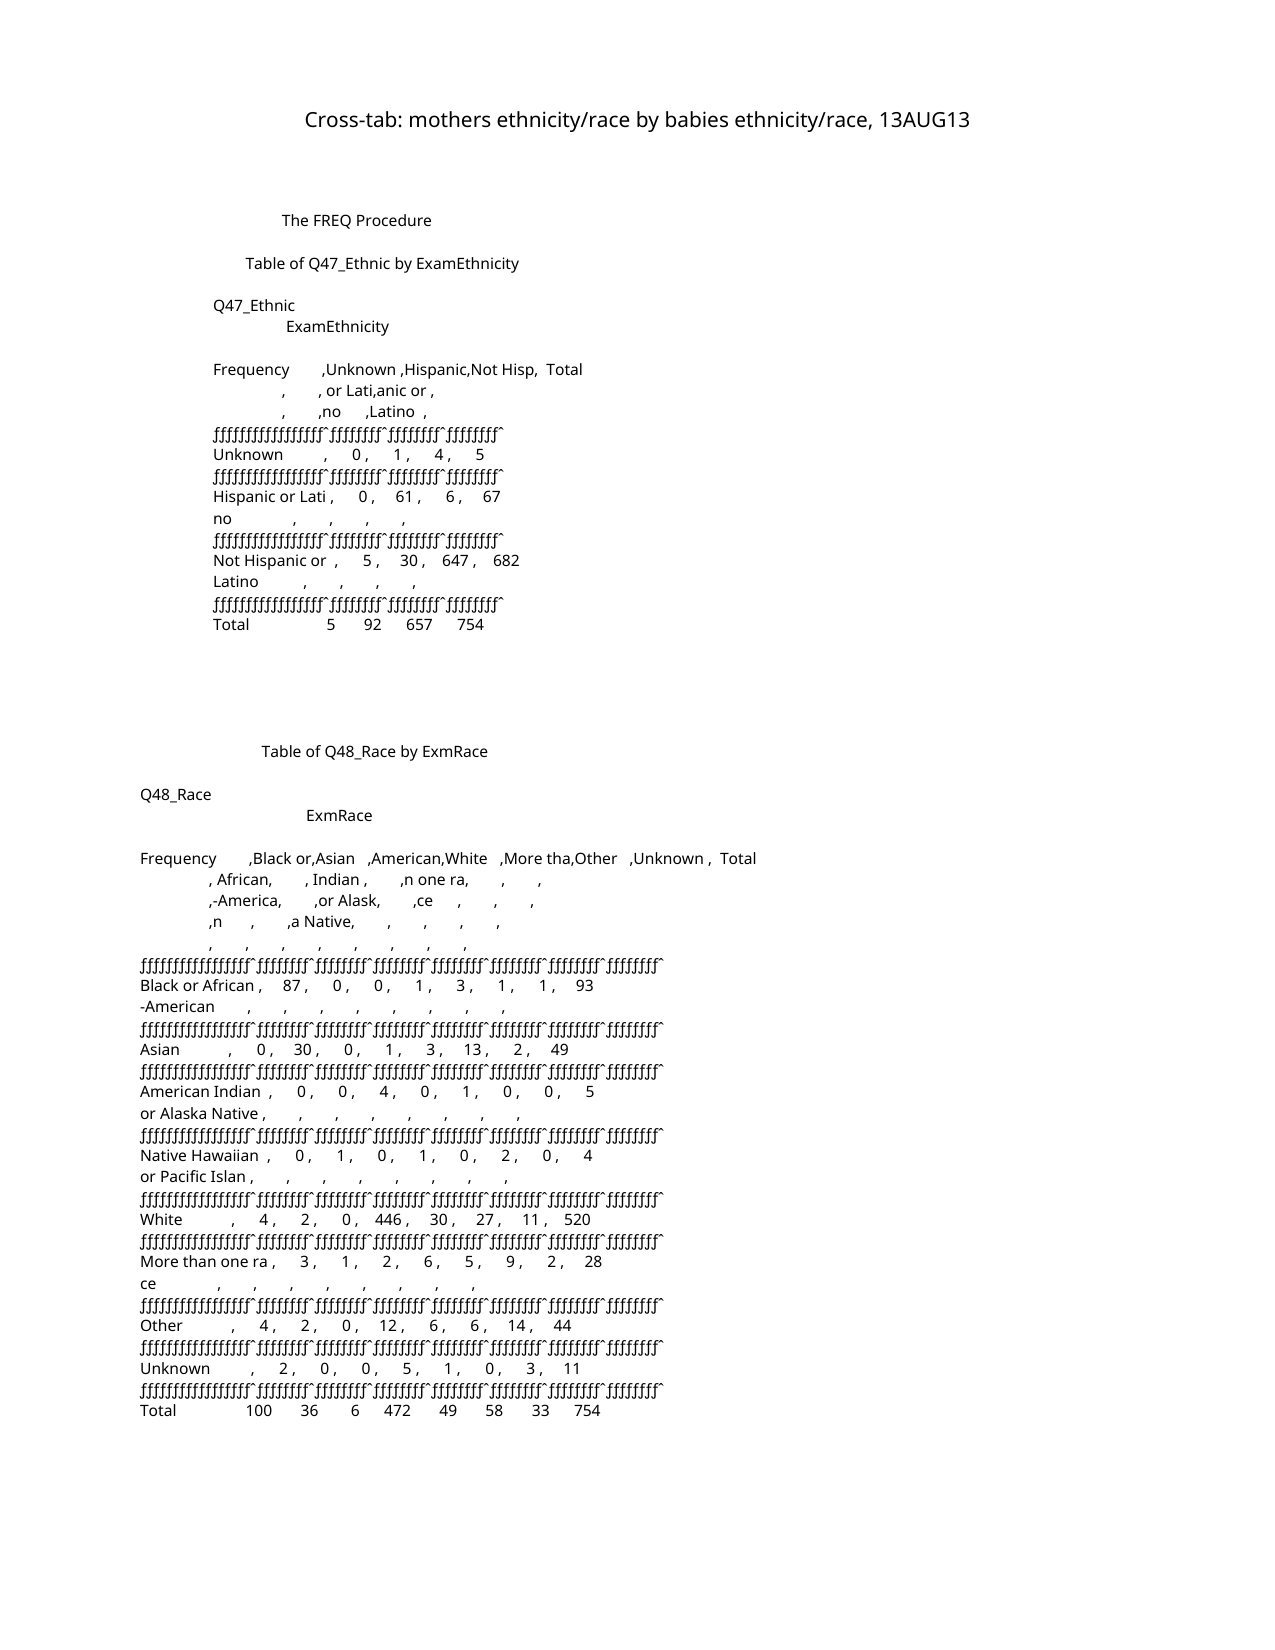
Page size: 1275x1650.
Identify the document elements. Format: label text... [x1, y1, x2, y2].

text ExamEthnicity [75, 316, 1200, 337]
text Unknown ‚ 0 ‚ 1 ‚ 4 ‚ 5 [75, 444, 1200, 465]
text Q47_Ethnic [75, 295, 1200, 316]
text Latino ‚ ‚ ‚ ‚ [75, 571, 1200, 592]
text Cross-tab: mothers ethnicity/race by babies ethnicity/race, 13AUG13 [75, 105, 1200, 133]
text ƒƒƒƒƒƒƒƒƒƒƒƒƒƒƒƒƒˆƒƒƒƒƒƒƒƒˆƒƒƒƒƒƒƒƒˆƒƒƒƒƒƒƒƒˆƒƒƒƒƒƒƒƒˆƒƒƒƒƒƒƒƒˆƒƒƒƒƒƒƒƒˆƒƒƒƒƒƒƒƒˆ [75, 1230, 1200, 1251]
text Asian ‚ 0 ‚ 30 ‚ 0 ‚ 1 ‚ 3 ‚ 13 ‚ 2 ‚ 49 [75, 1039, 1200, 1060]
text Frequency ‚Unknown ‚Hispanic‚Not Hisp‚ Total [75, 359, 1200, 380]
text ƒƒƒƒƒƒƒƒƒƒƒƒƒƒƒƒƒˆƒƒƒƒƒƒƒƒˆƒƒƒƒƒƒƒƒˆƒƒƒƒƒƒƒƒˆƒƒƒƒƒƒƒƒˆƒƒƒƒƒƒƒƒˆƒƒƒƒƒƒƒƒˆƒƒƒƒƒƒƒƒˆ [75, 1294, 1200, 1315]
text Q48_Race [75, 784, 1200, 805]
text ƒƒƒƒƒƒƒƒƒƒƒƒƒƒƒƒƒˆƒƒƒƒƒƒƒƒˆƒƒƒƒƒƒƒƒˆƒƒƒƒƒƒƒƒˆƒƒƒƒƒƒƒƒˆƒƒƒƒƒƒƒƒˆƒƒƒƒƒƒƒƒˆƒƒƒƒƒƒƒƒˆ [75, 954, 1200, 975]
text ƒƒƒƒƒƒƒƒƒƒƒƒƒƒƒƒƒˆƒƒƒƒƒƒƒƒˆƒƒƒƒƒƒƒƒˆƒƒƒƒƒƒƒƒˆƒƒƒƒƒƒƒƒˆƒƒƒƒƒƒƒƒˆƒƒƒƒƒƒƒƒˆƒƒƒƒƒƒƒƒˆ [75, 1336, 1200, 1357]
text Frequency ‚Black or‚Asian ‚American‚White ‚More tha‚Other ‚Unknown ‚ Total [75, 847, 1200, 869]
text Total 5 92 657 754 [75, 614, 1200, 635]
text ‚ ‚no ‚Latino ‚ [75, 401, 1200, 422]
text ‚ ‚ or Lati‚anic or ‚ [75, 380, 1200, 401]
text Hispanic or Lati ‚ 0 ‚ 61 ‚ 6 ‚ 67 [75, 486, 1200, 507]
text ‚-America‚ ‚or Alask‚ ‚ce ‚ ‚ ‚ [75, 890, 1200, 911]
text -American ‚ ‚ ‚ ‚ ‚ ‚ ‚ ‚ [75, 996, 1200, 1017]
text Not Hispanic or ‚ 5 ‚ 30 ‚ 647 ‚ 682 [75, 550, 1200, 571]
text White ‚ 4 ‚ 2 ‚ 0 ‚ 446 ‚ 30 ‚ 27 ‚ 11 ‚ 520 [75, 1209, 1200, 1230]
text Unknown ‚ 2 ‚ 0 ‚ 0 ‚ 5 ‚ 1 ‚ 0 ‚ 3 ‚ 11 [75, 1357, 1200, 1379]
text ‚ ‚ ‚ ‚ ‚ ‚ ‚ ‚ [75, 932, 1200, 954]
text Other ‚ 4 ‚ 2 ‚ 0 ‚ 12 ‚ 6 ‚ 6 ‚ 14 ‚ 44 [75, 1315, 1200, 1336]
text Total 100 36 6 472 49 58 33 754 [75, 1400, 1200, 1421]
text ƒƒƒƒƒƒƒƒƒƒƒƒƒƒƒƒƒˆƒƒƒƒƒƒƒƒˆƒƒƒƒƒƒƒƒˆƒƒƒƒƒƒƒƒˆ [75, 529, 1200, 550]
text ExmRace [75, 805, 1200, 826]
text Table of Q48_Race by ExmRace [75, 741, 1200, 762]
text Table of Q47_Ethnic by ExamEthnicity [75, 252, 1200, 274]
text The FREQ Procedure [75, 210, 1200, 231]
text ƒƒƒƒƒƒƒƒƒƒƒƒƒƒƒƒƒˆƒƒƒƒƒƒƒƒˆƒƒƒƒƒƒƒƒˆƒƒƒƒƒƒƒƒˆƒƒƒƒƒƒƒƒˆƒƒƒƒƒƒƒƒˆƒƒƒƒƒƒƒƒˆƒƒƒƒƒƒƒƒˆ [75, 1187, 1200, 1209]
text or Alaska Native ‚ ‚ ‚ ‚ ‚ ‚ ‚ ‚ [75, 1102, 1200, 1124]
text ce ‚ ‚ ‚ ‚ ‚ ‚ ‚ ‚ [75, 1272, 1200, 1294]
text ‚ African‚ ‚ Indian ‚ ‚n one ra‚ ‚ ‚ [75, 869, 1200, 890]
text ƒƒƒƒƒƒƒƒƒƒƒƒƒƒƒƒƒˆƒƒƒƒƒƒƒƒˆƒƒƒƒƒƒƒƒˆƒƒƒƒƒƒƒƒˆƒƒƒƒƒƒƒƒˆƒƒƒƒƒƒƒƒˆƒƒƒƒƒƒƒƒˆƒƒƒƒƒƒƒƒˆ [75, 1017, 1200, 1039]
text ƒƒƒƒƒƒƒƒƒƒƒƒƒƒƒƒƒˆƒƒƒƒƒƒƒƒˆƒƒƒƒƒƒƒƒˆƒƒƒƒƒƒƒƒˆƒƒƒƒƒƒƒƒˆƒƒƒƒƒƒƒƒˆƒƒƒƒƒƒƒƒˆƒƒƒƒƒƒƒƒˆ [75, 1379, 1200, 1400]
text American Indian ‚ 0 ‚ 0 ‚ 4 ‚ 0 ‚ 1 ‚ 0 ‚ 0 ‚ 5 [75, 1081, 1200, 1102]
text Black or African ‚ 87 ‚ 0 ‚ 0 ‚ 1 ‚ 3 ‚ 1 ‚ 1 ‚ 93 [75, 975, 1200, 996]
text ƒƒƒƒƒƒƒƒƒƒƒƒƒƒƒƒƒˆƒƒƒƒƒƒƒƒˆƒƒƒƒƒƒƒƒˆƒƒƒƒƒƒƒƒˆ [75, 592, 1200, 614]
text ƒƒƒƒƒƒƒƒƒƒƒƒƒƒƒƒƒˆƒƒƒƒƒƒƒƒˆƒƒƒƒƒƒƒƒˆƒƒƒƒƒƒƒƒˆ [75, 465, 1200, 486]
text ƒƒƒƒƒƒƒƒƒƒƒƒƒƒƒƒƒˆƒƒƒƒƒƒƒƒˆƒƒƒƒƒƒƒƒˆƒƒƒƒƒƒƒƒˆƒƒƒƒƒƒƒƒˆƒƒƒƒƒƒƒƒˆƒƒƒƒƒƒƒƒˆƒƒƒƒƒƒƒƒˆ [75, 1124, 1200, 1145]
text Native Hawaiian ‚ 0 ‚ 1 ‚ 0 ‚ 1 ‚ 0 ‚ 2 ‚ 0 ‚ 4 [75, 1145, 1200, 1166]
text More than one ra ‚ 3 ‚ 1 ‚ 2 ‚ 6 ‚ 5 ‚ 9 ‚ 2 ‚ 28 [75, 1251, 1200, 1272]
text or Pacific Islan ‚ ‚ ‚ ‚ ‚ ‚ ‚ ‚ [75, 1166, 1200, 1187]
text ‚n ‚ ‚a Native‚ ‚ ‚ ‚ ‚ [75, 911, 1200, 932]
text ƒƒƒƒƒƒƒƒƒƒƒƒƒƒƒƒƒˆƒƒƒƒƒƒƒƒˆƒƒƒƒƒƒƒƒˆƒƒƒƒƒƒƒƒˆ [75, 422, 1200, 444]
text no ‚ ‚ ‚ ‚ [75, 507, 1200, 529]
text ƒƒƒƒƒƒƒƒƒƒƒƒƒƒƒƒƒˆƒƒƒƒƒƒƒƒˆƒƒƒƒƒƒƒƒˆƒƒƒƒƒƒƒƒˆƒƒƒƒƒƒƒƒˆƒƒƒƒƒƒƒƒˆƒƒƒƒƒƒƒƒˆƒƒƒƒƒƒƒƒˆ [75, 1060, 1200, 1081]
